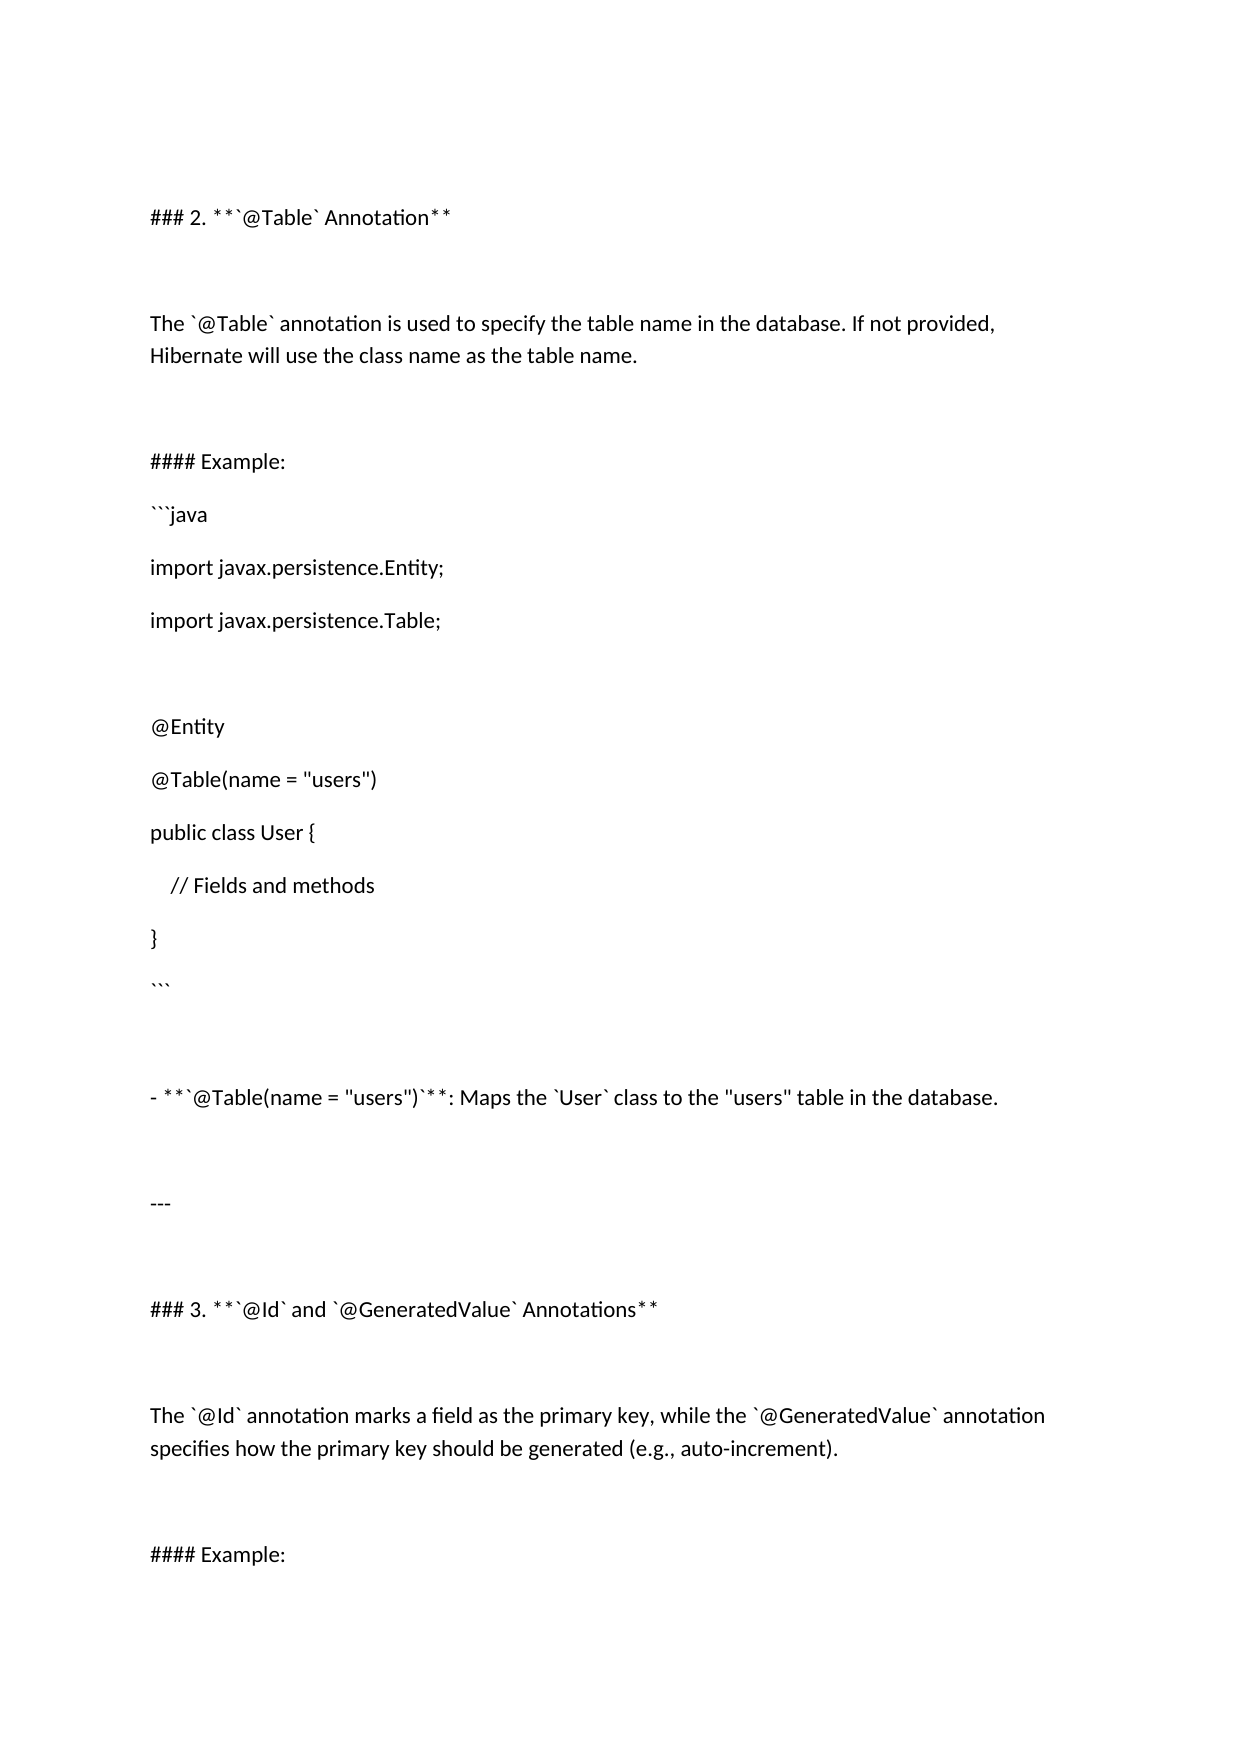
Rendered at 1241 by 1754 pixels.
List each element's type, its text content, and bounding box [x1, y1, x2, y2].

text The `@Table` annotation is used to specify the table name in the database. If not provided, Hibernate will use the class name as the table name. [150, 309, 1090, 369]
text ### 3. **`@Id` and `@GeneratedValue` Annotations** [150, 1296, 1090, 1324]
text ```java [150, 500, 1090, 528]
text The `@Id` annotation marks a field as the primary key, while the `@GeneratedValue` annotation specifies how the primary key should be generated (e.g., auto-increment). [150, 1402, 1090, 1462]
text public class User { [150, 818, 1090, 846]
text @Table(name = "users") [150, 765, 1090, 793]
text } [150, 924, 1090, 952]
text --- [150, 1189, 1090, 1218]
text #### Example: [150, 1540, 1090, 1568]
text import javax.persistence.Entity; [150, 553, 1090, 581]
text @Entity [150, 712, 1090, 740]
text import javax.persistence.Table; [150, 606, 1090, 634]
text - **`@Table(name = "users")`**: Maps the `User` class to the "users" table in the database. [150, 1083, 1090, 1112]
text // Fields and methods [150, 871, 1090, 899]
text #### Example: [150, 447, 1090, 475]
text ### 2. **`@Table` Annotation** [150, 203, 1090, 231]
text ``` [150, 977, 1090, 1006]
